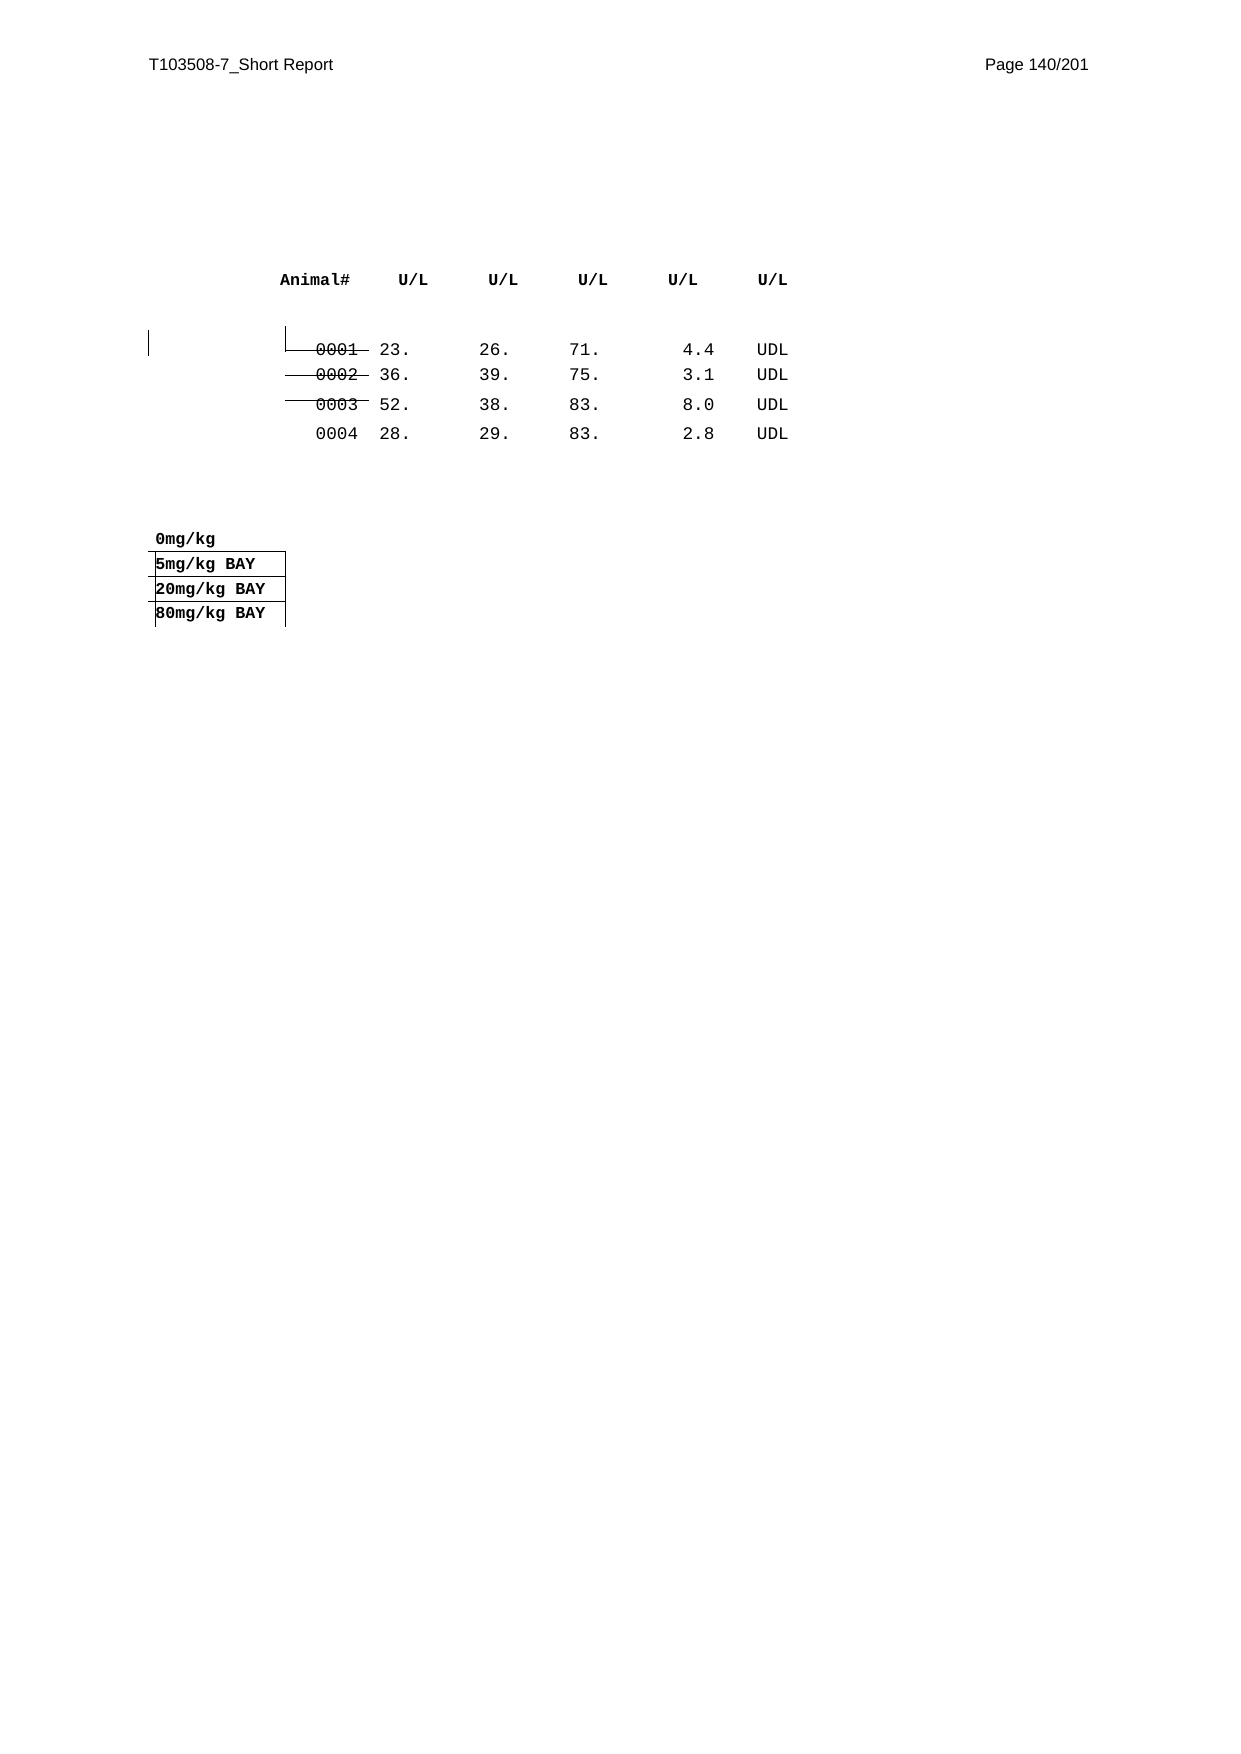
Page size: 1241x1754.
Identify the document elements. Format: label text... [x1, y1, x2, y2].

text Animal# U/L U/L U/L U/L U/L [149, 272, 1089, 291]
text 0001 23. 26. 71. 4.4 UDL [149, 330, 1089, 361]
text 0002 36. 39. 75. 3.1 UDL [149, 366, 1089, 386]
text 0003 52. 38. 83. 8.0 UDL [149, 395, 1089, 415]
text 0004 28. 29. 83. 2.8 UDL [149, 425, 1089, 445]
